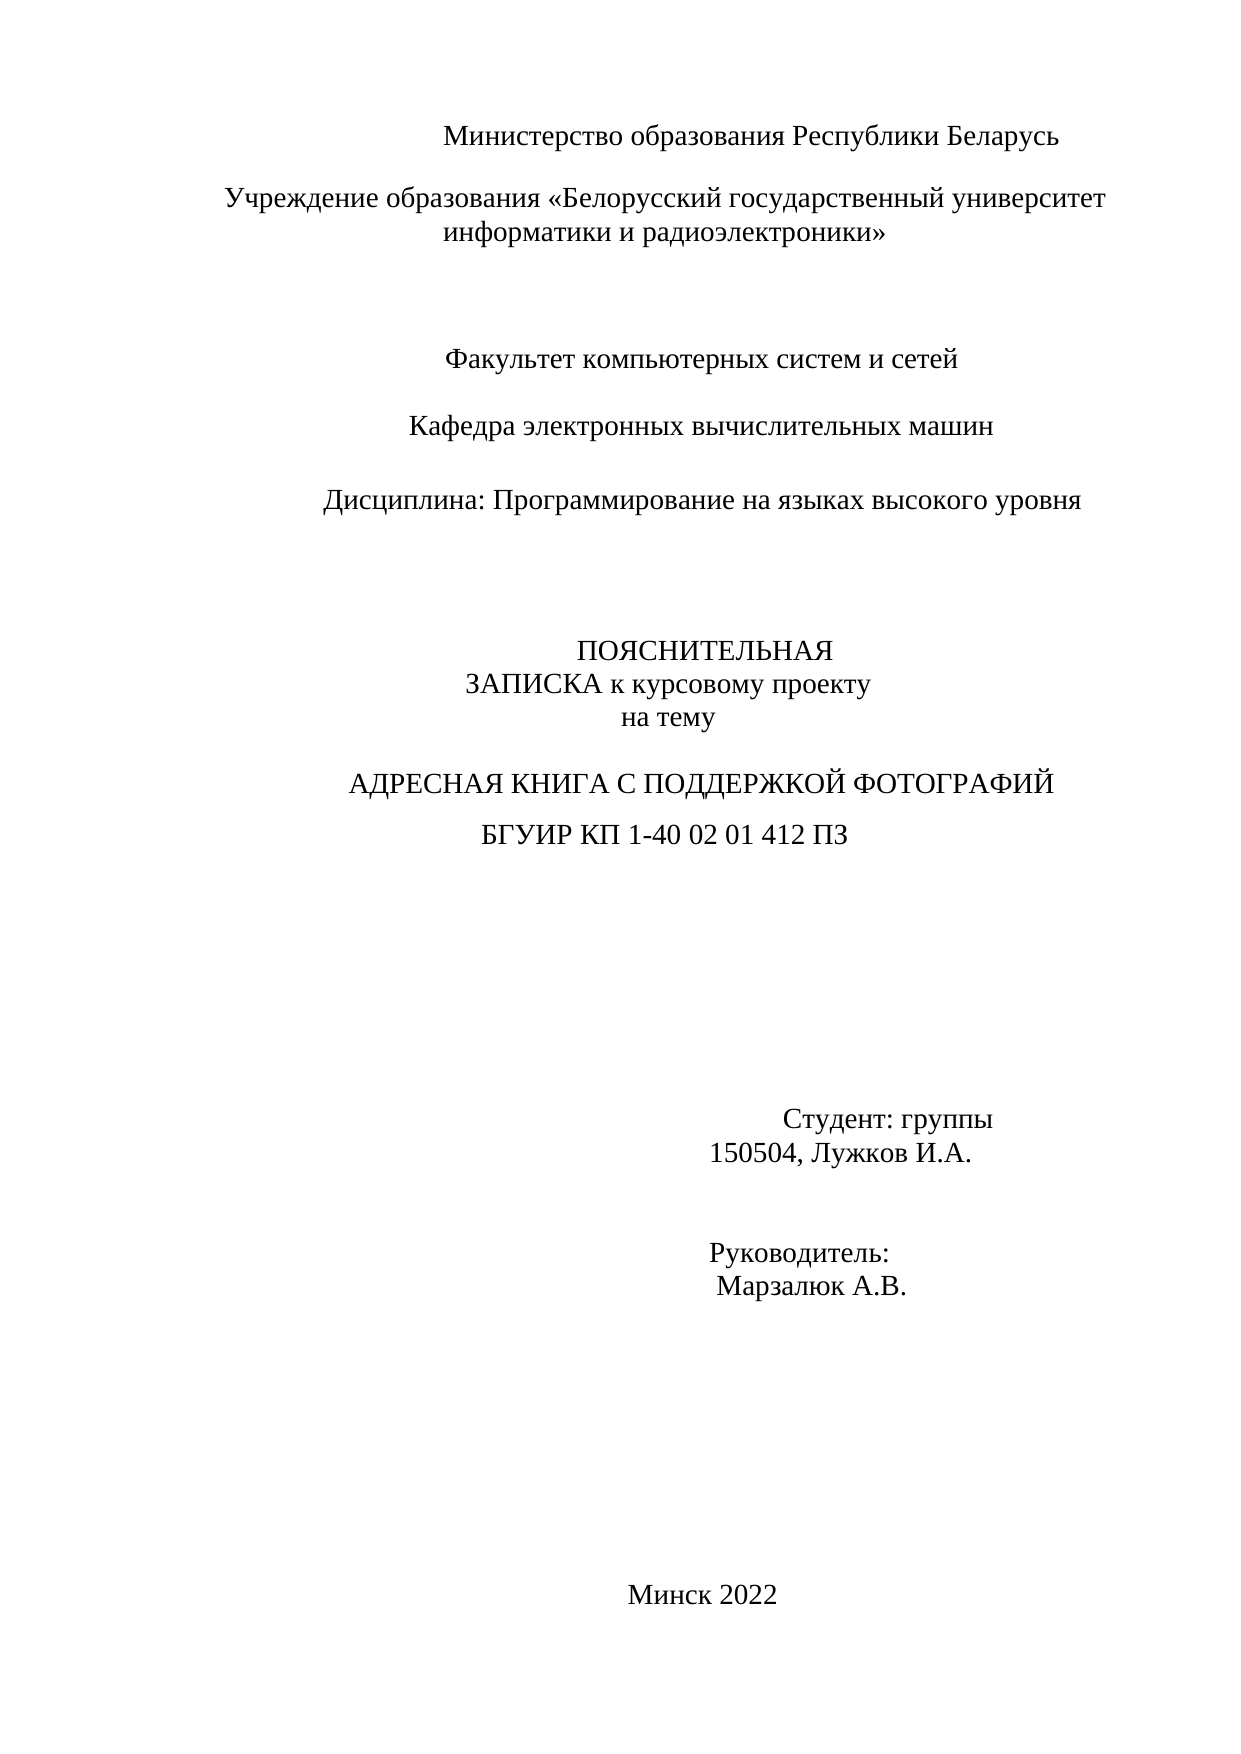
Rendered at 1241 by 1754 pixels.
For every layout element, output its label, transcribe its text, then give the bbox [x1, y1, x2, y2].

text Кафедра электронных вычислительных машин [452, 415, 1152, 440]
text ПОЯСНИТЕЛЬНАЯ ЗАПИСКА к курсовому проекту на тему [463, 633, 873, 733]
text АДРЕСНАЯ КНИГА С ПОДДЕРЖКОЙ ФОТОГРАФИЙ БГУИР КП 1-40 02 01 412 ПЗ [177, 767, 1152, 851]
text Кафедра электронных вычислительных машин [177, 415, 449, 440]
text Руководитель: Марзалюк А.В. [709, 1236, 914, 1302]
text Министерство образования Республики Беларусь [369, 118, 1154, 152]
text Минск 2022 [177, 1577, 1154, 1611]
text Учреждение образования «Белорусский государственный университет информатики и радиоэлектроники» [223, 181, 1112, 248]
text Студент: группы 150504, Лужков И.А. [709, 1102, 1028, 1169]
text Дисциплина: Программирование на языках высокого уровня [177, 482, 1154, 516]
text Факультет компьютерных систем и сетей [177, 348, 1152, 373]
